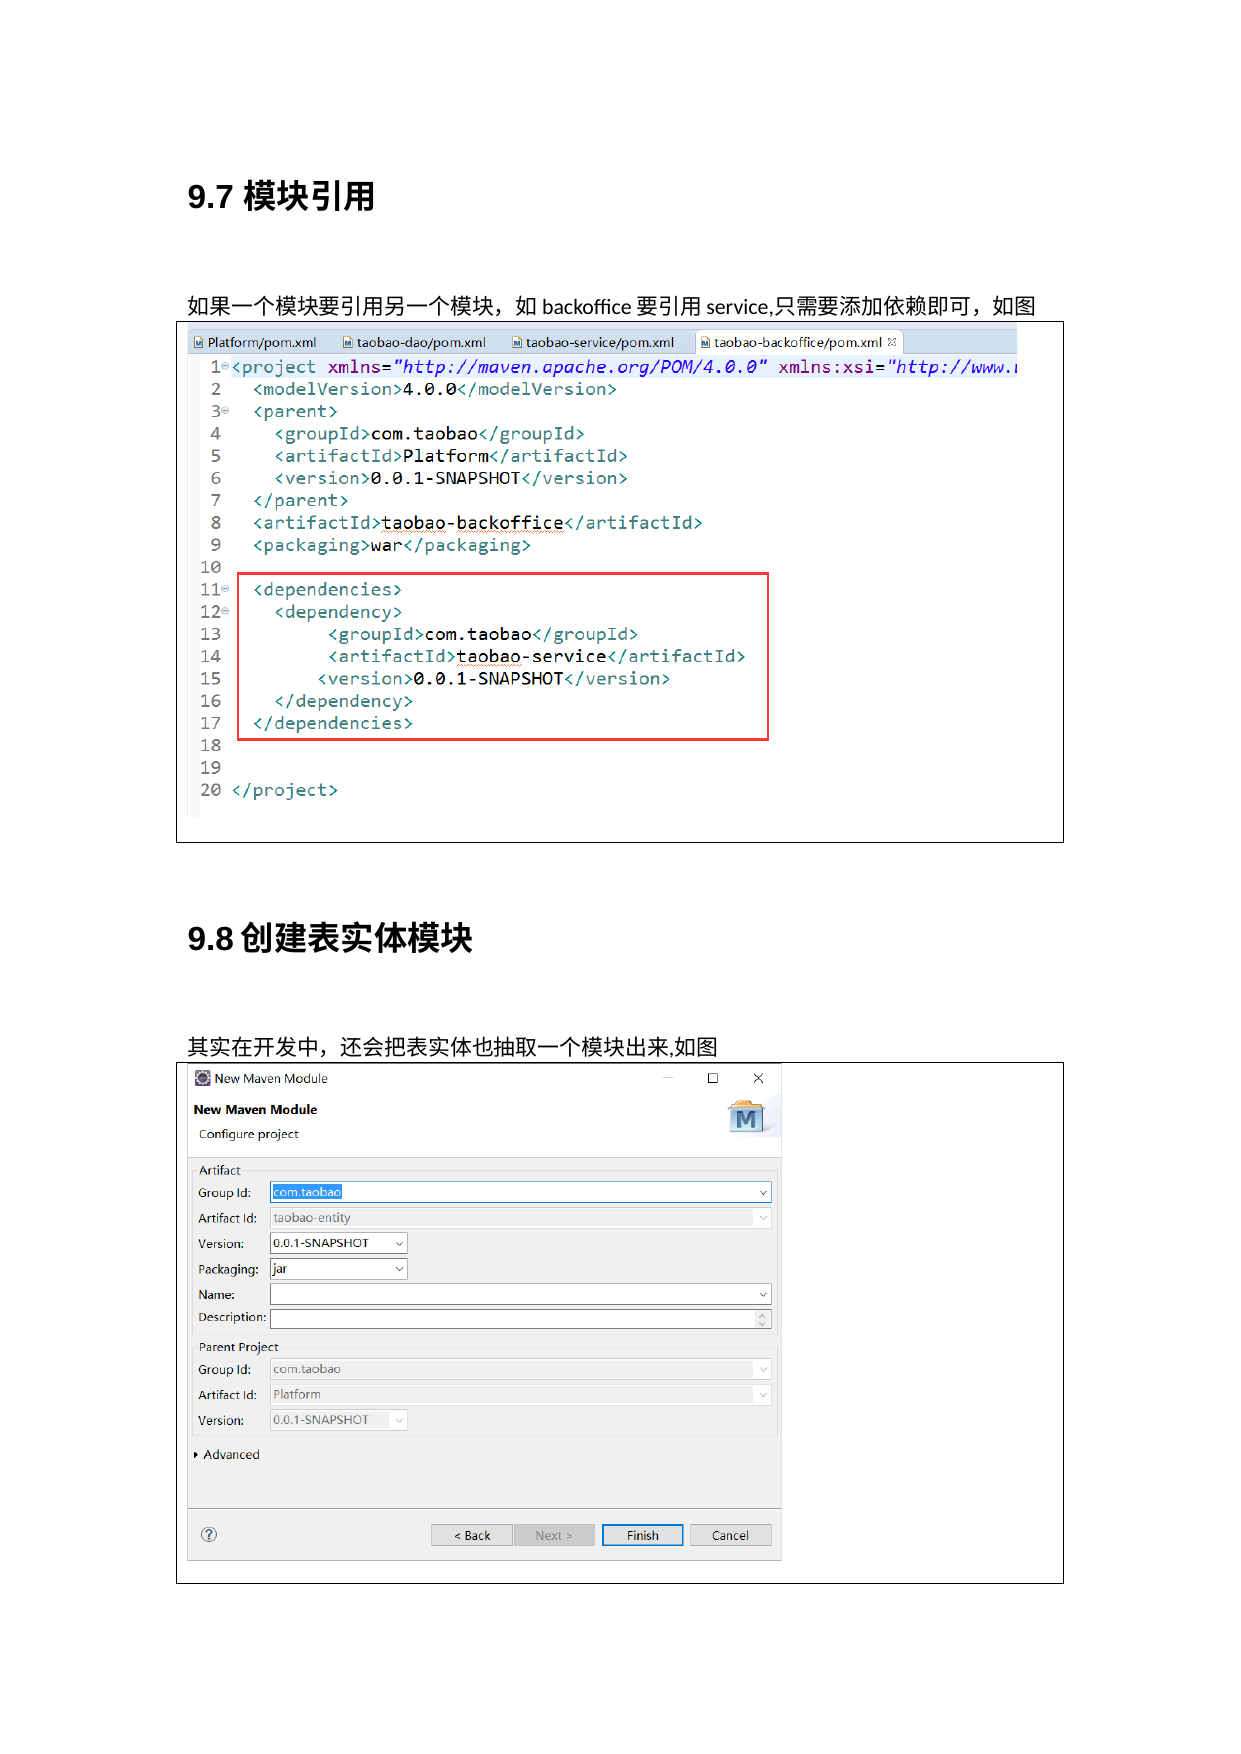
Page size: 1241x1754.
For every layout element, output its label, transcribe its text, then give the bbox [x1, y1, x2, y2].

table_header [177, 1063, 1063, 1583]
picture [187, 1063, 782, 1561]
text 如果一个模块要引用另一个模块，如backoffice要引用service,只需要添加依赖即可，如图 [187, 289, 1053, 321]
table_header [177, 322, 1063, 842]
subtitle 9.7 模块引用 [187, 162, 1053, 227]
text 其实在开发中，还会把表实体也抽取一个模块出来,如图 [187, 1030, 1053, 1062]
subtitle 9.8创建表实体模块 [187, 903, 1053, 968]
picture [187, 322, 1018, 817]
